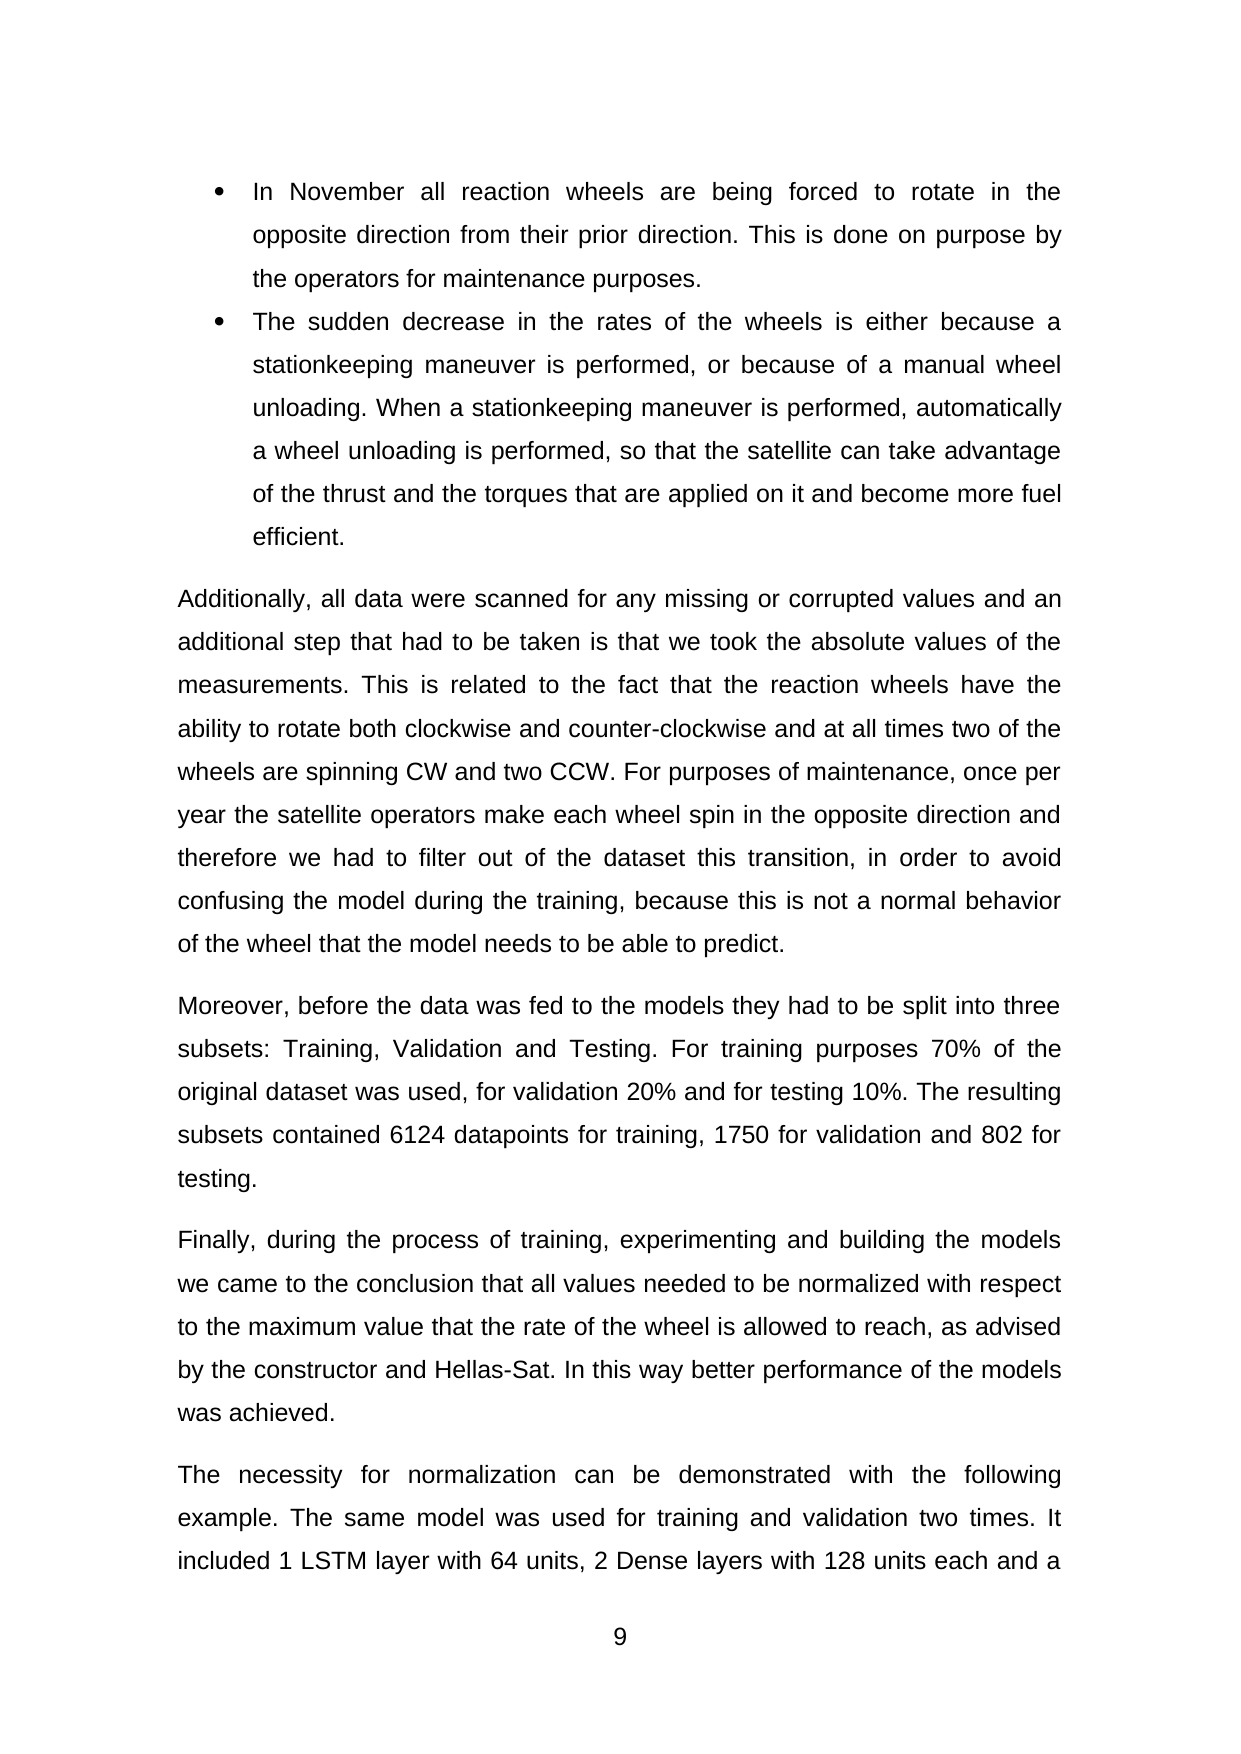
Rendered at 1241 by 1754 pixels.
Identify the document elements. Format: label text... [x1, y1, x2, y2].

text Additionally, all data were scanned for any missing or corrupted values and an additional step that had to be taken is that we took the absolute values of the measurements. This is related to the fact that the reaction wheels have the ability to rotate both clockwise and counter-clockwise and at all times two of the wheels are spinning CW and two CCW. For purposes of maintenance, once per year the satellite operators make each wheel spin in the opposite direction and therefore we had to filter out of the dataset this transition, in order to avoid confusing the model during the training, because this is not a normal behavior of the wheel that the model needs to be able to predict. [177, 584, 1063, 958]
text Moreover, before the data was fed to the models they had to be split into three subsets: Training, Validation and Testing. For training purposes 70% of the original dataset was used, for validation 20% and for testing 10%. The resulting subsets contained 6124 datapoints for training, 1750 for validation and 802 for testing. [177, 991, 1063, 1192]
list In November all reaction wheels are being forced to rotate in the opposite direction from their prior direction. This is done on purpose by the operators for maintenance purposes. [215, 177, 1063, 292]
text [177, 1460, 1063, 1575]
text Finally, during the process of training, experimenting and building the models we came to the conclusion that all values needed to be normalized with respect to the maximum value that the rate of the wheel is allowed to reach, as advised by the constructor and Hellas-Sat. In this way better performance of the models was achieved. [177, 1226, 1063, 1427]
list The sudden decrease in the rates of the wheels is either because a stationkeeping maneuver is performed, or because of a manual wheel unloading. When a stationkeeping maneuver is performed, automatically a wheel unloading is performed, so that the satellite can take advantage of the thrust and the torques that are applied on it and become more fuel efficient. [215, 307, 1063, 551]
